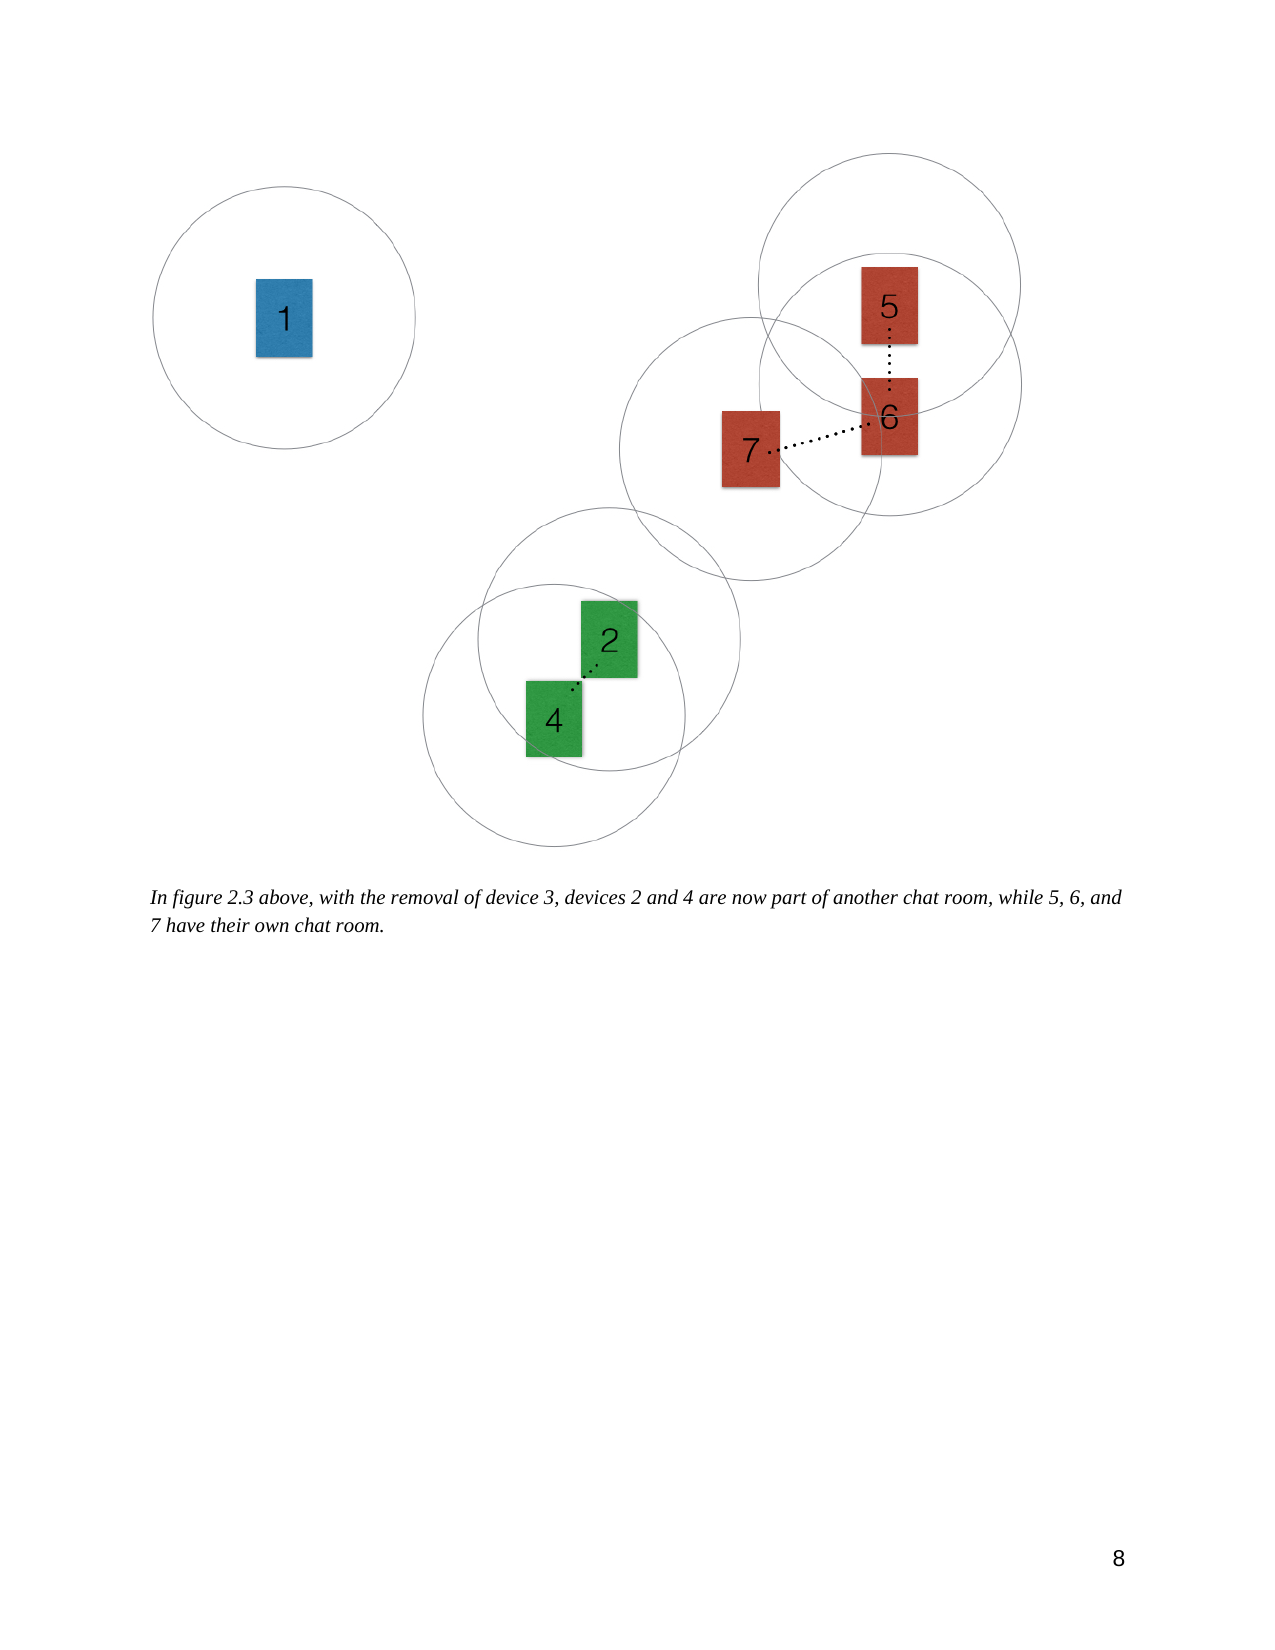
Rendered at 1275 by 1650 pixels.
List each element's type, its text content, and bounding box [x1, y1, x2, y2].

text In figure 2.3 above, with the removal of device 3, devices 2 and 4 are now part of another chat room, while 5, 6, and 7 have their own chat room. [150, 885, 1125, 937]
picture [150, 150, 1125, 882]
